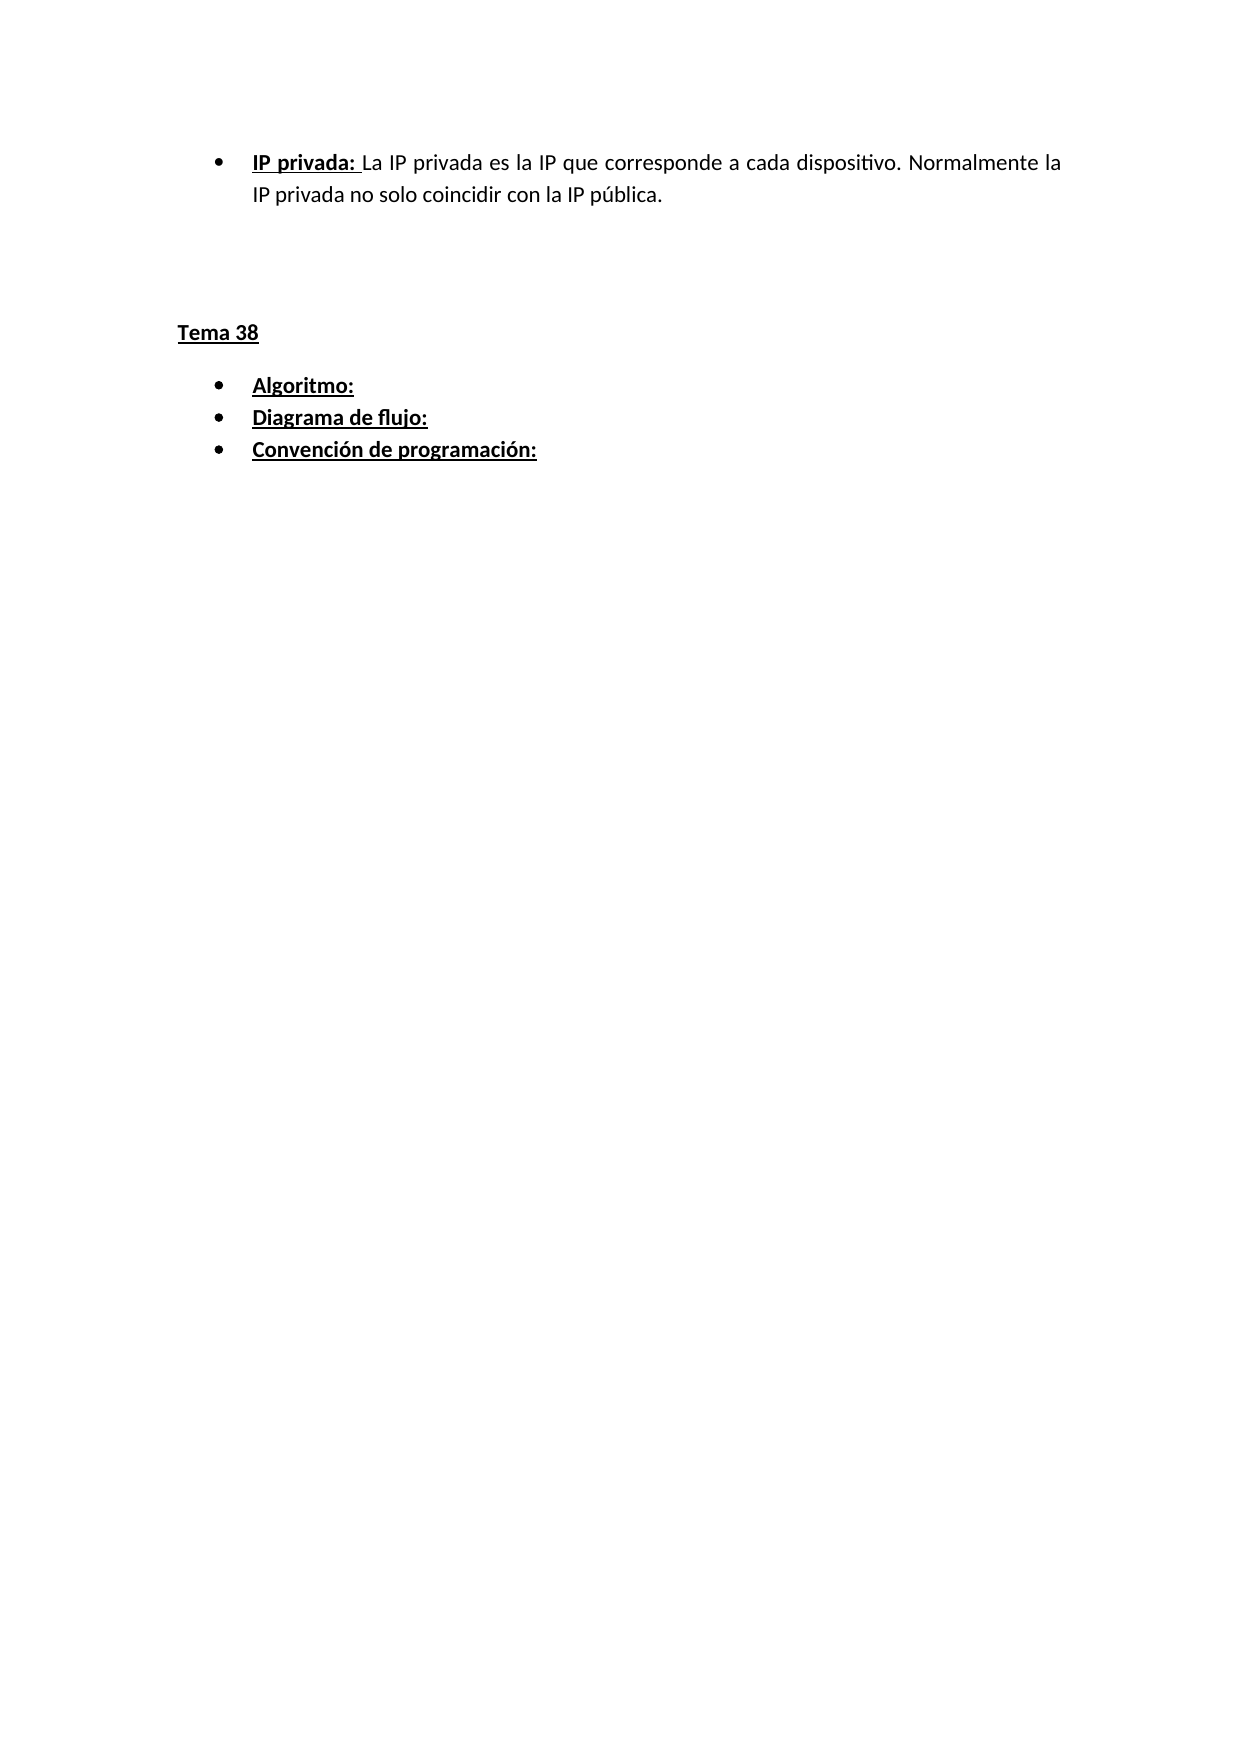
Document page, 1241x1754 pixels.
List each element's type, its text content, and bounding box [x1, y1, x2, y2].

text Tema 38 [177, 318, 1063, 346]
list Diagrama de flujo: [215, 403, 1063, 431]
list Convención de programación: [215, 435, 1063, 463]
list IP privada: La IP privada es la IP que corresponde a cada dispositivo. Normalmente la IP privada no solo coincidir con la IP pública. [215, 148, 1063, 208]
list Algoritmo: [215, 371, 1063, 399]
